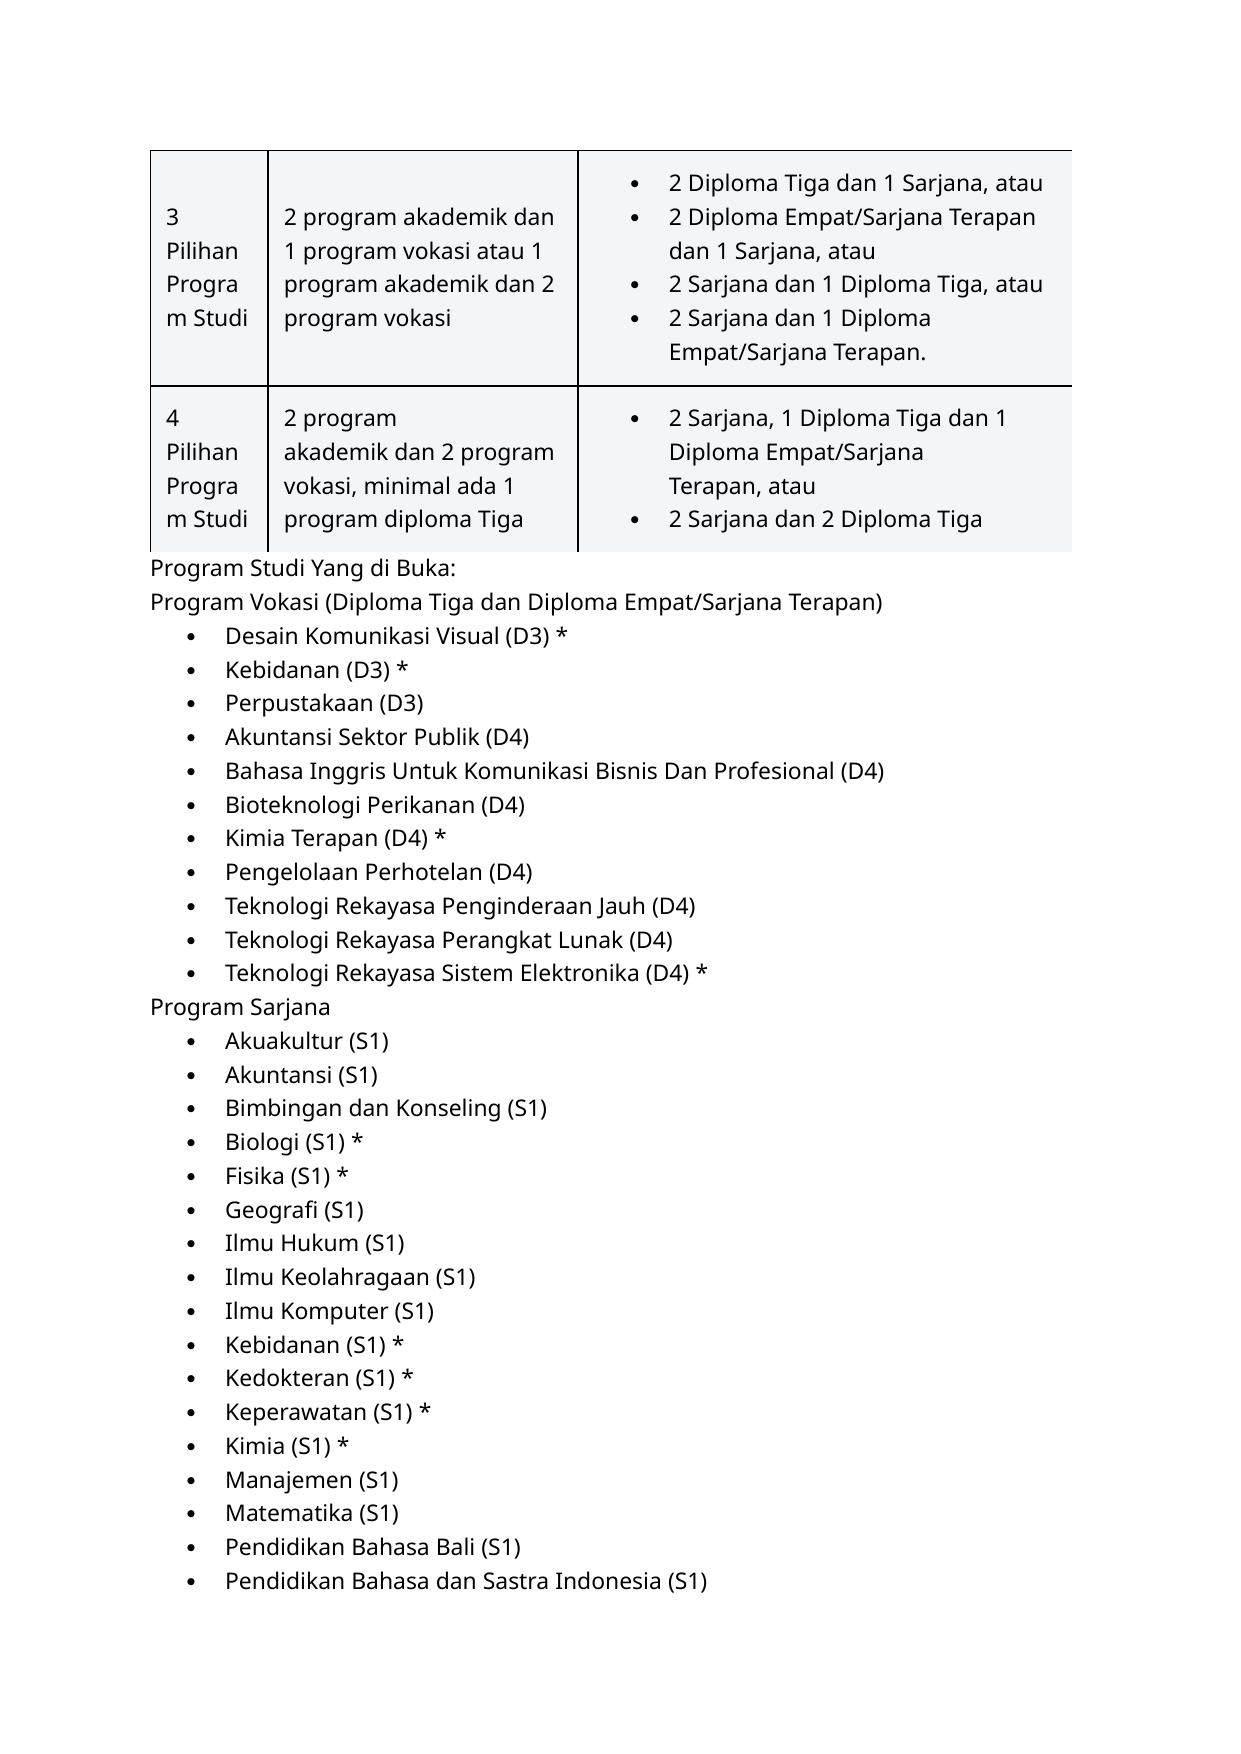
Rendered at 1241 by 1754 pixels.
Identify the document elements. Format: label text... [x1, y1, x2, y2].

list Kimia (S1) * [187, 1430, 1090, 1461]
list Fisika (S1) * [187, 1160, 1090, 1191]
list Kedokteran (S1) * [187, 1362, 1090, 1393]
list Kebidanan (S1) * [187, 1328, 1090, 1360]
list Pendidikan Bahasa Bali (S1) [187, 1531, 1090, 1562]
list Kimia Terapan (D4) * [187, 822, 1090, 853]
list Akuakultur (S1) [187, 1025, 1090, 1056]
list Geografi (S1) [187, 1193, 1090, 1225]
text Program Vokasi (Diploma Tiga dan Diploma Empat/Sarjana Terapan) [150, 586, 1090, 617]
table_cell 2 Sarjana, 1 Diploma Tiga dan 1 Diploma Empat/Sarjana Terapan, atau 2 Sarjana dan 2 Diploma Tiga [579, 387, 1072, 552]
table_cell 2 program akademik dan 1 program vokasi atau 1 program akademik dan 2 program vokasi [269, 151, 577, 385]
list Teknologi Rekayasa Perangkat Lunak (D4) [187, 923, 1090, 955]
list Akuntansi Sektor Publik (D4) [187, 721, 1090, 752]
list Perpustakaan (D3) [187, 687, 1090, 718]
table_cell 2 program akademik dan 2 program vokasi, minimal ada 1 program diploma Tiga [269, 387, 577, 552]
table_cell 2 Diploma Tiga dan 1 Sarjana, atau 2 Diploma Empat/Sarjana Terapan dan 1 Sarjana, atau 2 Sarjana dan 1 Diploma Tiga, atau 2 Sarjana dan 1 Diploma Empat/Sarjana Terapan. [579, 151, 1072, 385]
list Kebidanan (D3) * [187, 653, 1090, 685]
list Ilmu Hukum (S1) [187, 1227, 1090, 1258]
table_cell 3 Pilihan Program Studi [151, 151, 267, 385]
list Bahasa Inggris Untuk Komunikasi Bisnis Dan Profesional (D4) [187, 755, 1090, 786]
list Bimbingan dan Konseling (S1) [187, 1092, 1090, 1123]
list Teknologi Rekayasa Penginderaan Jauh (D4) [187, 890, 1090, 921]
table_cell 4 Pilihan Program Studi [151, 387, 267, 552]
list Teknologi Rekayasa Sistem Elektronika (D4) * [187, 957, 1090, 988]
list Pengelolaan Perhotelan (D4) [187, 856, 1090, 887]
list Matematika (S1) [187, 1497, 1090, 1528]
list Keperawatan (S1) * [187, 1396, 1090, 1427]
list Pendidikan Bahasa dan Sastra Indonesia (S1) [187, 1565, 1090, 1596]
list Bioteknologi Perikanan (D4) [187, 788, 1090, 820]
list Desain Komunikasi Visual (D3) * [187, 620, 1090, 651]
list Manajemen (S1) [187, 1463, 1090, 1495]
list Ilmu Komputer (S1) [187, 1295, 1090, 1326]
text Program Sarjana [150, 991, 1090, 1022]
text Program Studi Yang di Buka: [150, 552, 1090, 583]
list Akuntansi (S1) [187, 1058, 1090, 1090]
list Ilmu Keolahragaan (S1) [187, 1261, 1090, 1292]
list Biologi (S1) * [187, 1126, 1090, 1157]
